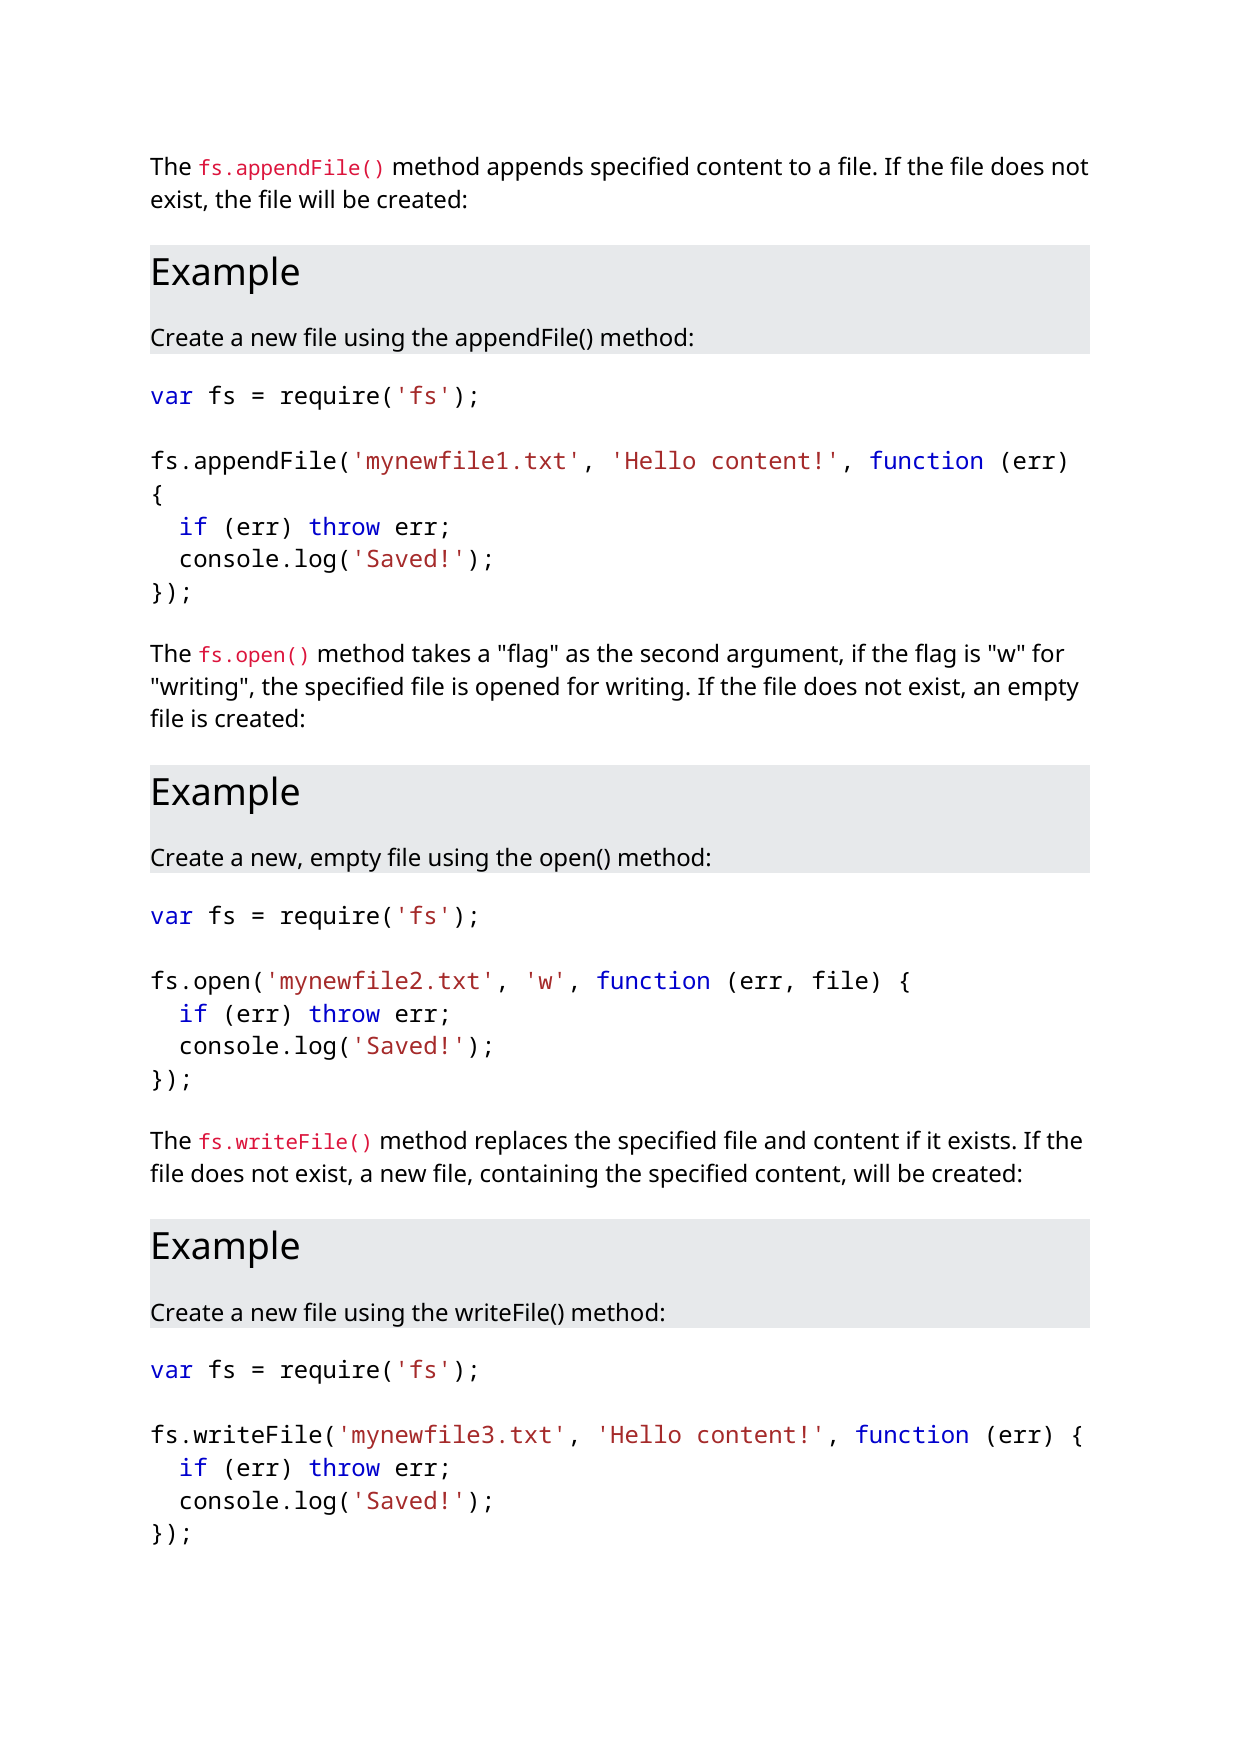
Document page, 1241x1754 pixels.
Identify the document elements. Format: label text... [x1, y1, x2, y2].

text Example [150, 765, 1090, 816]
text Create a new file using the appendFile() method: [150, 321, 1090, 354]
text var fs = require('fs'); fs.writeFile('mynewfile3.txt', 'Hello content!', function (err) { if (err) throw err; console.log('Saved!'); }); [150, 1353, 1090, 1549]
text The fs.appendFile() method appends specified content to a file. If the file does not exist, the file will be created: [150, 150, 1090, 215]
text var fs = require('fs'); fs.open('mynewfile2.txt', 'w', function (err, file) { if (err) throw err; console.log('Saved!'); }); [150, 898, 1090, 1094]
text The fs.open() method takes a "flag" as the second argument, if the flag is "w" for "writing", the specified file is opened for writing. If the file does not exist, an empty file is created: [150, 637, 1090, 735]
text Create a new file using the writeFile() method: [150, 1295, 1090, 1328]
text Create a new, empty file using the open() method: [150, 841, 1090, 873]
text The fs.writeFile() method replaces the specified file and content if it exists. If the file does not exist, a new file, containing the specified content, will be created: [150, 1124, 1090, 1189]
text Example [150, 245, 1090, 296]
text Example [150, 1219, 1090, 1270]
text var fs = require('fs'); fs.appendFile('mynewfile1.txt', 'Hello content!', function (err) { if (err) throw err; console.log('Saved!'); }); [150, 379, 1090, 607]
